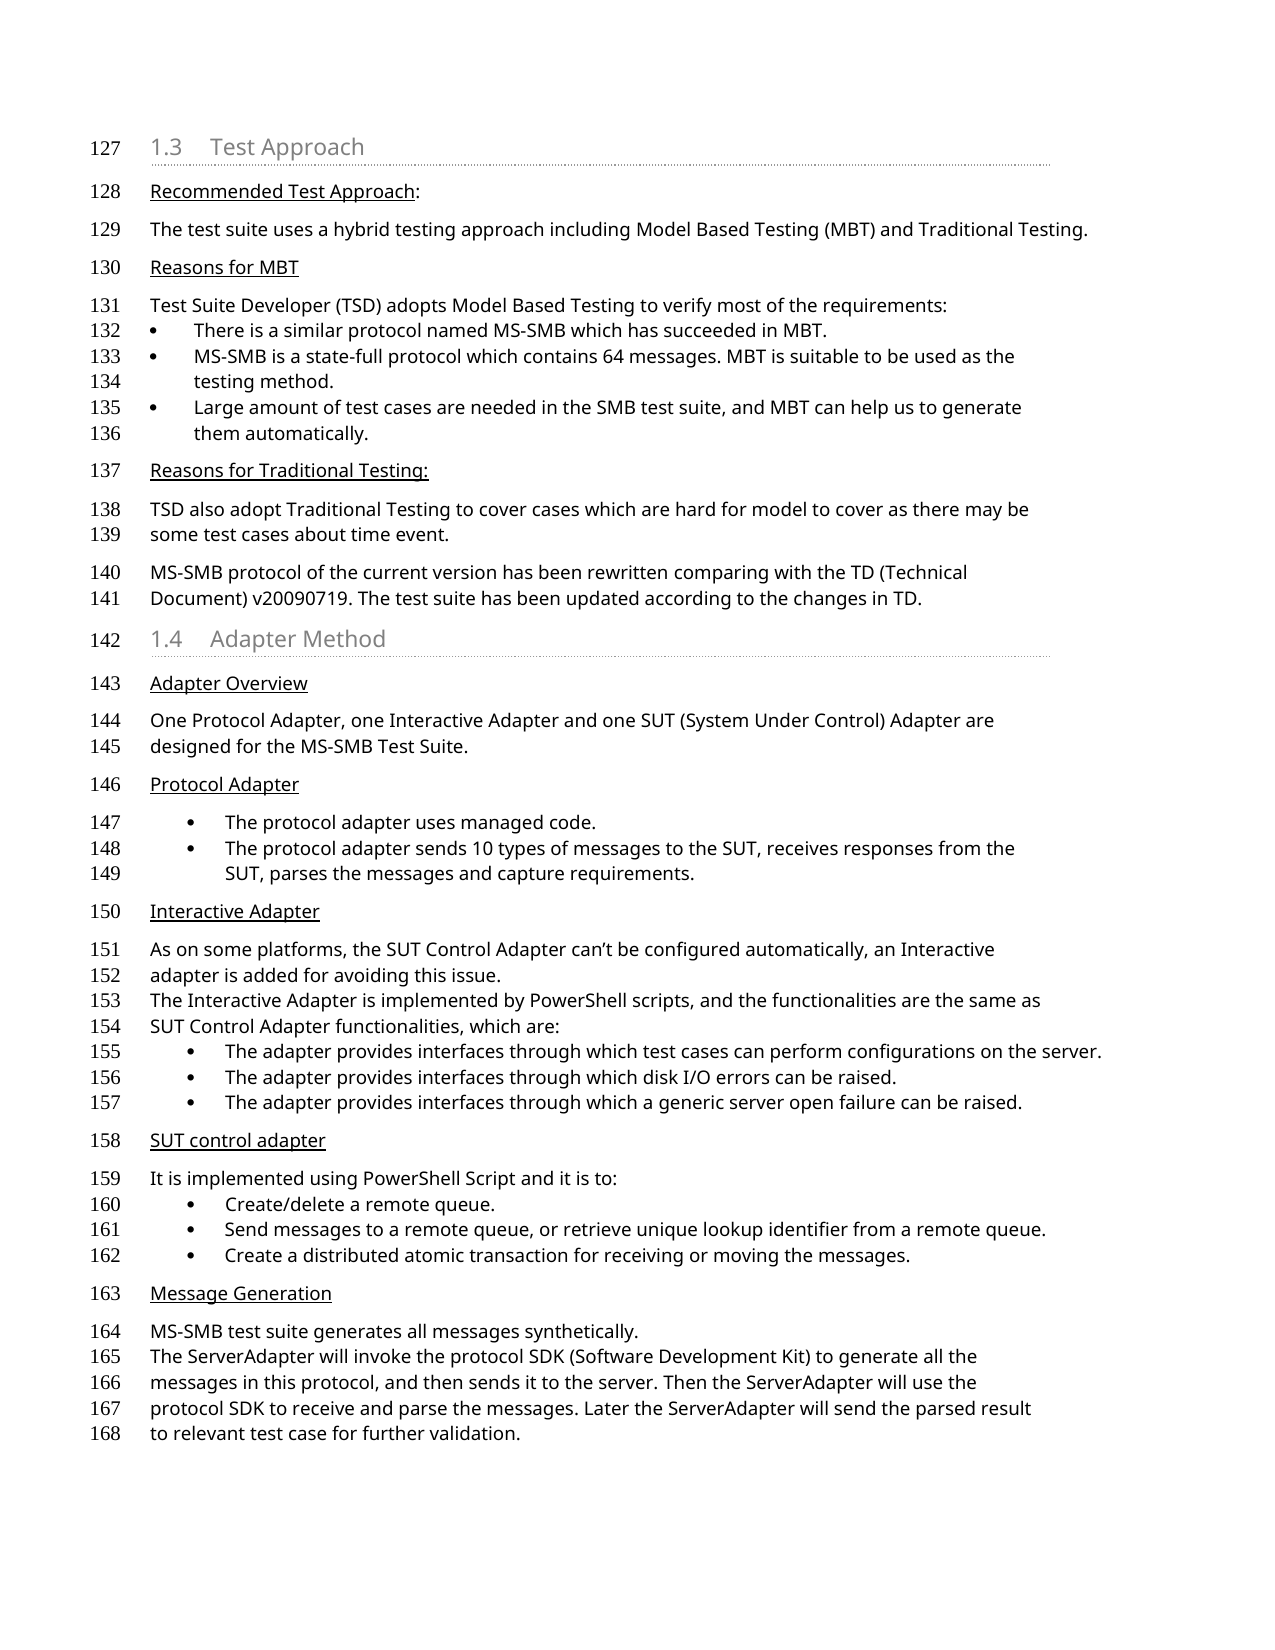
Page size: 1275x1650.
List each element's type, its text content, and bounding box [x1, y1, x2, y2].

list The protocol adapter sends 10 types of messages to the SUT, receives responses from the SUT, parses the messages and capture requirements. [187, 835, 1050, 886]
subtitle Adapter Method [150, 623, 1050, 657]
list The adapter provides interfaces through which test cases can perform configurations on the server. [187, 1038, 1125, 1064]
text Protocol Adapter [150, 771, 1050, 797]
list MS-SMB is a state-full protocol which contains 64 messages. MBT is suitable to be used as the testing method. [150, 343, 1050, 394]
text The Interactive Adapter is implemented by PowerShell scripts, and the functionalities are the same as SUT Control Adapter functionalities, which are: [150, 987, 1050, 1038]
text Message Generation [150, 1280, 1050, 1306]
text TSD also adopt Traditional Testing to cover cases which are hard for model to cover as there may be some test cases about time event. [150, 496, 1050, 547]
text MS-SMB test suite generates all messages synthetically. [150, 1318, 1050, 1344]
text It is implemented using PowerShell Script and it is to: [150, 1166, 1050, 1191]
list Send messages to a remote queue, or retrieve unique lookup identifier from a remote queue. [187, 1217, 1050, 1242]
text Test Suite Developer (TSD) adopts Model Based Testing to verify most of the requirements: [150, 292, 1050, 318]
text Reasons for Traditional Testing: [150, 458, 1125, 483]
list There is a similar protocol named MS-SMB which has succeeded in MBT. [150, 318, 1050, 343]
text SUT control adapter [150, 1128, 1050, 1153]
text Adapter Overview [150, 670, 1050, 695]
text One Protocol Adapter, one Interactive Adapter and one SUT (System Under Control) Adapter are designed for the MS-SMB Test Suite. [150, 708, 1050, 759]
list The adapter provides interfaces through which disk I/O errors can be raised. [187, 1064, 1125, 1089]
text The ServerAdapter will invoke the protocol SDK (Software Development Kit) to generate all the messages in this protocol, and then sends it to the server. Then the ServerAdapter will use the protocol SDK to receive and parse the messages. Later the ServerAdapter will send the parsed result to relevant test case for further validation. [150, 1344, 1050, 1446]
text MS-SMB protocol of the current version has been rewritten comparing with the TD (Technical Document) v20090719. The test suite has been updated according to the changes in TD. [150, 559, 1050, 610]
list The adapter provides interfaces through which a generic server open failure can be raised. [187, 1089, 1125, 1115]
list Create/delete a remote queue. [187, 1191, 1050, 1217]
list Create a distributed atomic transaction for receiving or moving the messages. [187, 1242, 1050, 1268]
text As on some platforms, the SUT Control Adapter can’t be configured automatically, an Interactive adapter is added for avoiding this issue. [150, 936, 1050, 987]
text The test suite uses a hybrid testing approach including Model Based Testing (MBT) and Traditional Testing. [150, 216, 1125, 242]
list Large amount of test cases are needed in the SMB test suite, and MBT can help us to generate them automatically. [150, 394, 1050, 445]
text Interactive Adapter [150, 898, 1050, 924]
text Recommended Test Approach: [150, 178, 1124, 204]
list The protocol adapter uses managed code. [187, 809, 1050, 835]
text Reasons for MBT [150, 254, 1125, 280]
subtitle Test Approach [150, 131, 1050, 166]
